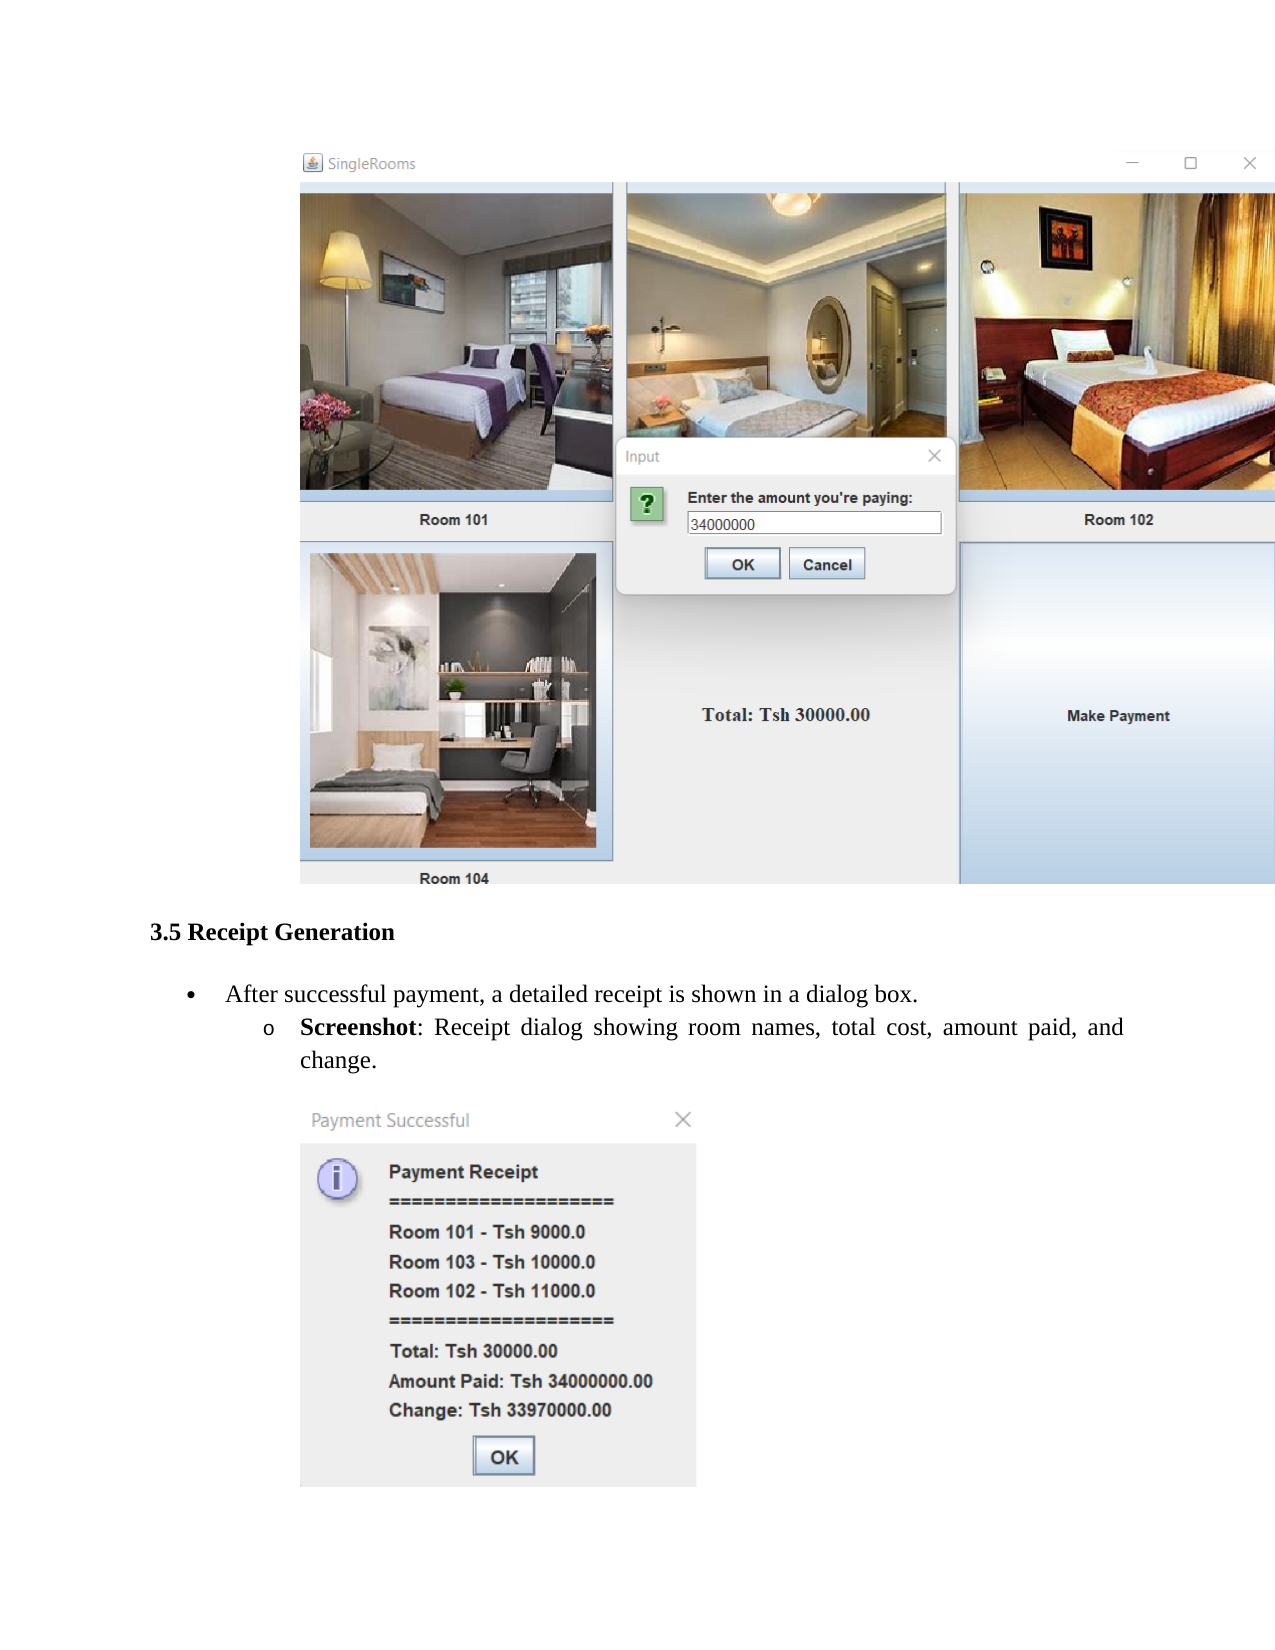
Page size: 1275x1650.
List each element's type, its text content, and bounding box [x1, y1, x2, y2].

picture [300, 150, 1275, 884]
text 3.5 Receipt Generation [150, 917, 1125, 945]
list Screenshot: Receipt dialog showing room names, total cost, amount paid, and change. [262, 1012, 1125, 1074]
picture [300, 1107, 697, 1487]
list After successful payment, a detailed receipt is shown in a dialog box. [187, 979, 1125, 1007]
